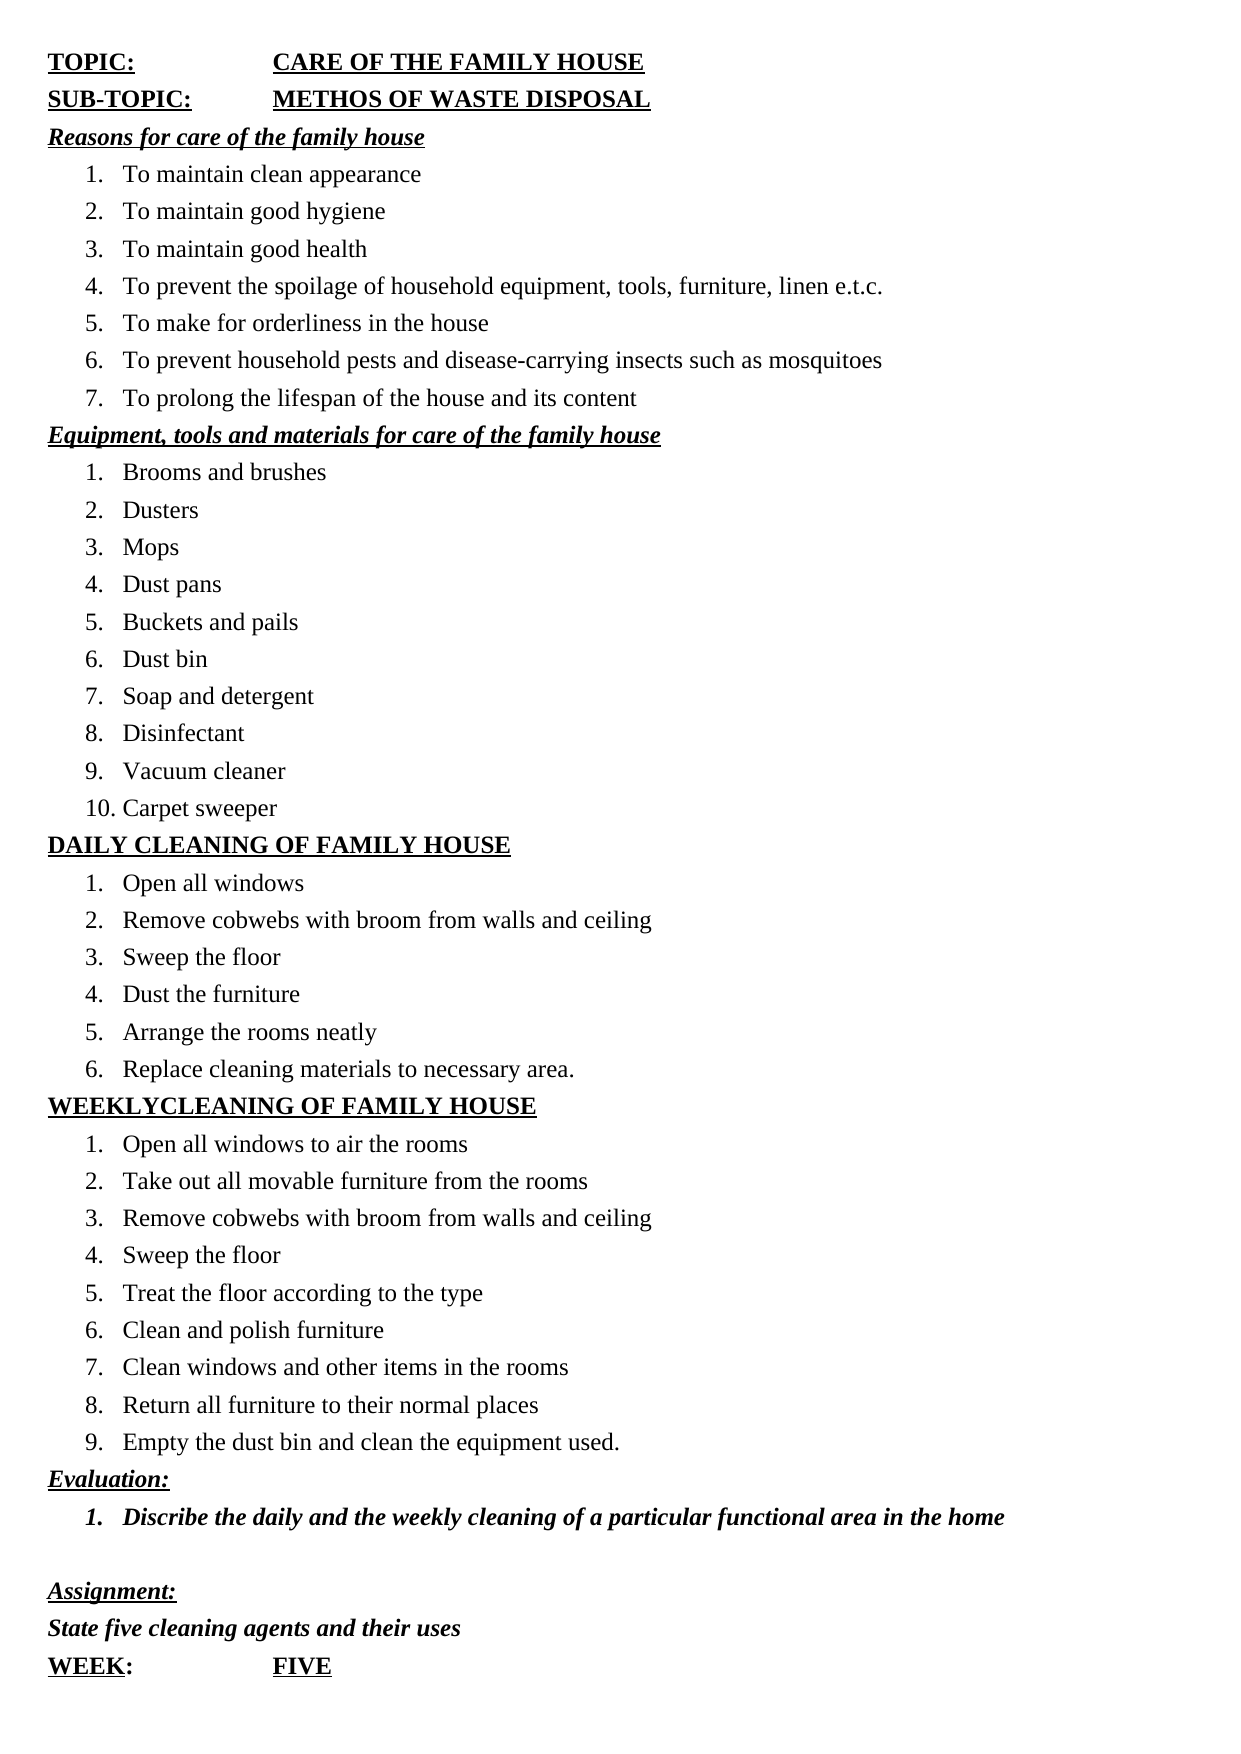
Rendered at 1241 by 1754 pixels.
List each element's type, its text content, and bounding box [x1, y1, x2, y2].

list To maintain clean appearance [85, 159, 1193, 188]
list To prevent the spoilage of household equipment, tools, furniture, linen e.t.c. [85, 271, 1193, 300]
list Mops [85, 532, 1193, 561]
list Dust the furniture [85, 979, 1193, 1008]
text SUB-TOPIC: METHOS OF WASTE DISPOSAL [47, 84, 1193, 113]
list Dusters [85, 495, 1193, 523]
list Treat the floor according to the type [85, 1278, 1193, 1307]
list Remove cobwebs with broom from walls and ceiling [85, 905, 1193, 934]
list To make for orderliness in the house [85, 308, 1193, 337]
text WEEK: FIVE [47, 1651, 1193, 1679]
list Clean and polish furniture [85, 1315, 1193, 1344]
text Reasons for care of the family house [47, 122, 1193, 151]
list To maintain good hygiene [85, 196, 1193, 225]
list Take out all movable furniture from the rooms [85, 1166, 1193, 1195]
list Vacuum cleaner [85, 756, 1193, 784]
list To maintain good health [85, 234, 1193, 262]
list Arrange the rooms neatly [85, 1017, 1193, 1046]
list Sweep the floor [85, 1241, 1193, 1269]
text Assignment: [47, 1576, 1193, 1605]
list To prevent household pests and disease-carrying insects such as mosquitoes [85, 346, 1193, 374]
text TOPIC: CARE OF THE FAMILY HOUSE [47, 47, 1193, 76]
list Remove cobwebs with broom from walls and ceiling [85, 1203, 1193, 1232]
list To prolong the lifespan of the house and its content [85, 383, 1193, 412]
text DAILY CLEANING OF FAMILY HOUSE [47, 830, 1193, 859]
list Sweep the floor [85, 942, 1193, 971]
list Clean windows and other items in the rooms [85, 1352, 1193, 1381]
list Brooms and brushes [85, 457, 1193, 486]
list Discribe the daily and the weekly cleaning of a particular functional area in the home [85, 1502, 1193, 1530]
list Empty the dust bin and clean the equipment used. [85, 1427, 1193, 1456]
list Open all windows [85, 868, 1193, 896]
text Equipment, tools and materials for care of the family house [47, 420, 1193, 449]
list Soap and detergent [85, 681, 1193, 710]
list Dust bin [85, 644, 1193, 673]
list Carpet sweeper [85, 793, 1193, 822]
text Evaluation: [47, 1464, 1193, 1493]
list Buckets and pails [85, 607, 1193, 635]
list Replace cleaning materials to necessary area. [85, 1054, 1193, 1083]
list Disinfectant [85, 718, 1193, 747]
list Return all furniture to their normal places [85, 1390, 1193, 1418]
text State five cleaning agents and their uses [47, 1613, 1193, 1642]
list Dust pans [85, 569, 1193, 598]
text WEEKLYCLEANING OF FAMILY HOUSE [47, 1091, 1193, 1120]
list Open all windows to air the rooms [85, 1129, 1193, 1157]
